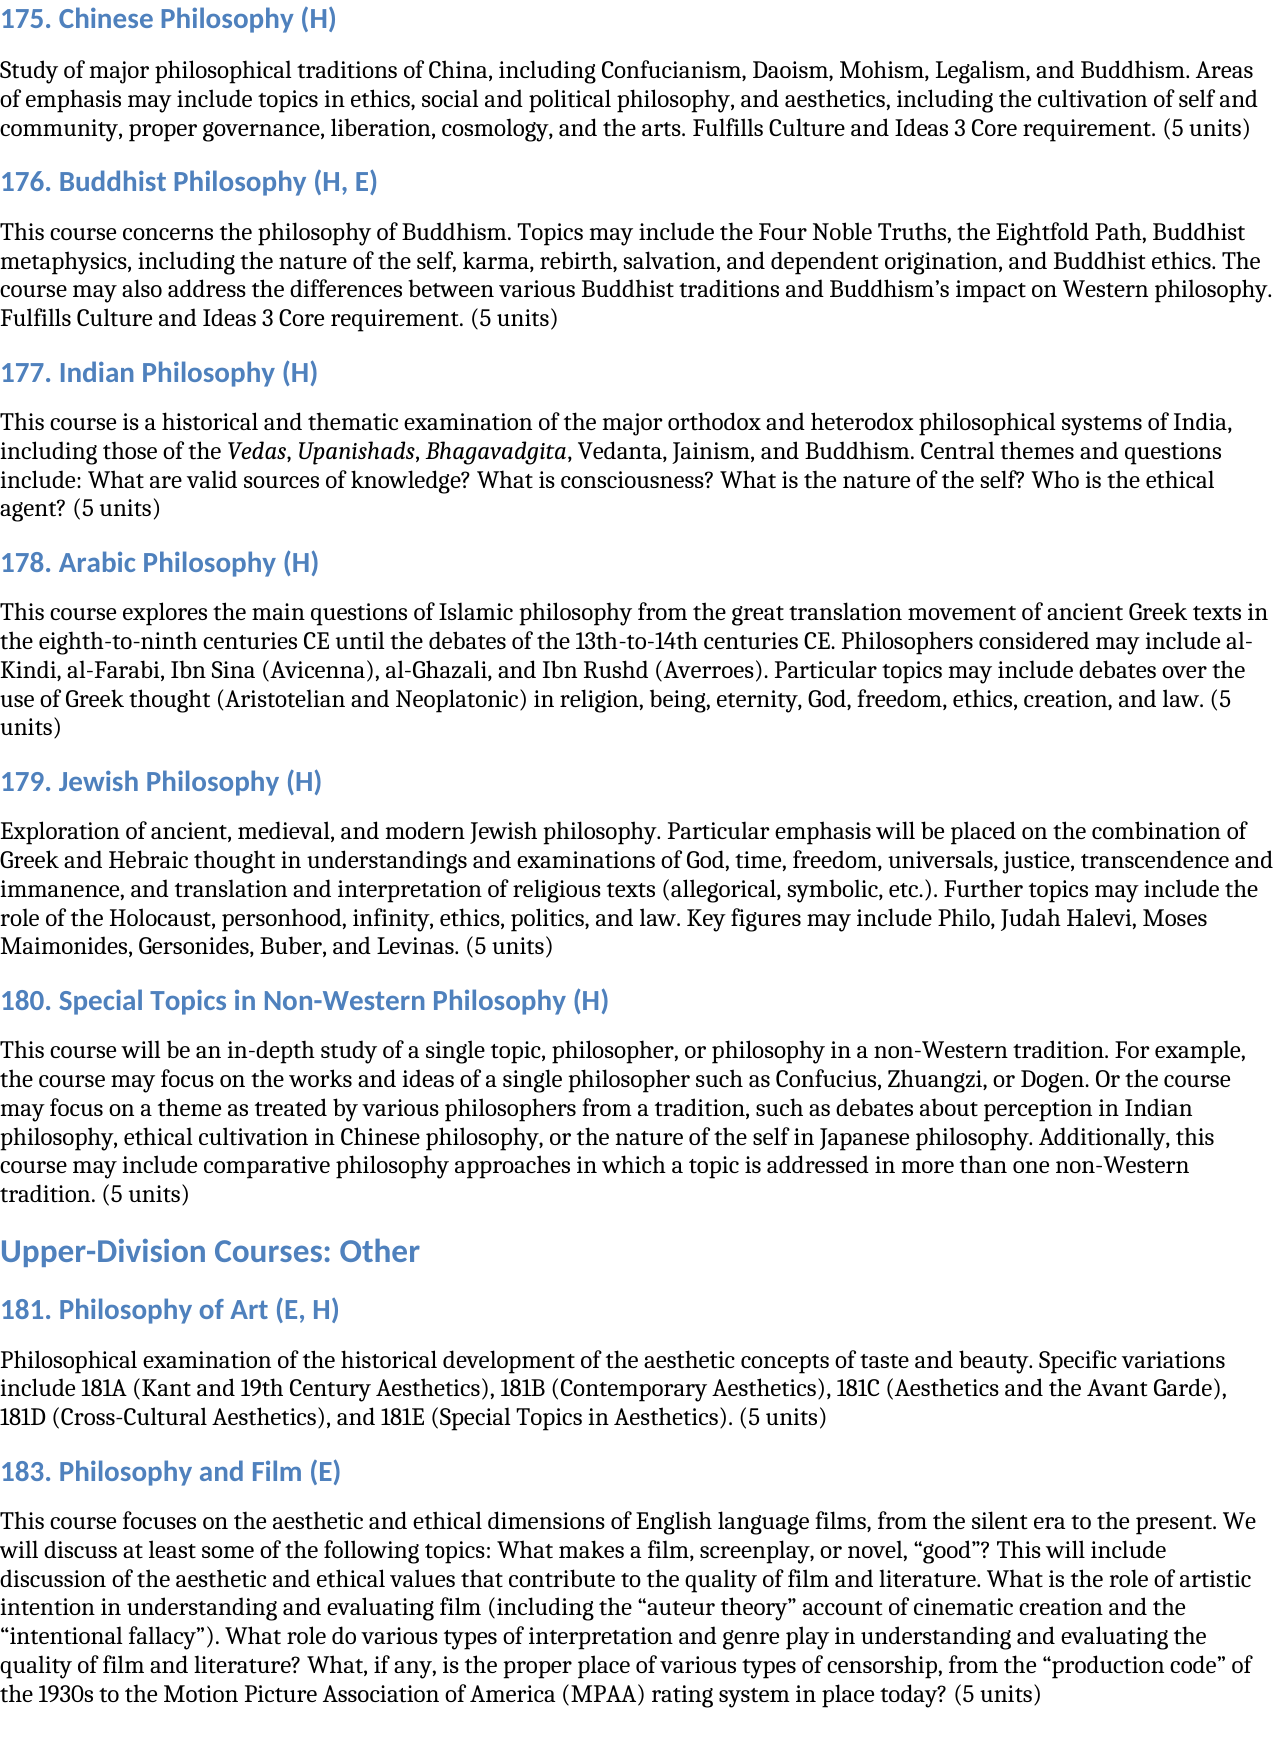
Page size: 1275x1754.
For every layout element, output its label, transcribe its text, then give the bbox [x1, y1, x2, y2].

text Philosophical examination of the historical development of the aesthetic concepts of taste and beauty. Specific variations include 181A (Kant and 19th Century Aesthetics), 181B (Contemporary Aesthetics), 181C (Aesthetics and the Avant Garde), 181D (Cross-Cultural Aesthetics), and 181E (Special Topics in Aesthetics). (5 units) [0, 1346, 1275, 1432]
text This course is a historical and thematic examination of the major orthodox and heterodox philosophical systems of India, including those of the Vedas, Upanishads, Bhagavadgita, Vedanta, Jainism, and Buddhism. Central themes and questions include: What are valid sources of knowledge? What is consciousness? What is the nature of the self? Who is the ethical agent? (5 units) [0, 408, 1275, 523]
text Exploration of ancient, medieval, and modern Jewish philosophy. Particular emphasis will be placed on the combination of Greek and Hebraic thought in understandings and examinations of God, time, freedom, universals, justice, transcendence and immanence, and translation and interpretation of religious texts (allegorical, symbolic, etc.). Further topics may include the role of the Holocaust, personhood, infinity, ethics, politics, and law. Key figures may include Philo, Judah Halevi, Moses Maimonides, Gersonides, Buber, and Levinas. (5 units) [0, 817, 1275, 961]
subtitle 176. Buddhist Philosophy (H, E) [0, 163, 1275, 199]
text Study of major philosophical traditions of China, including Confucianism, Daoism, Mohism, Legalism, and Buddhism. Areas of emphasis may include topics in ethics, social and political philosophy, and aesthetics, including the cultivation of self and community, proper governance, liberation, cosmology, and the arts. Fulfills Culture and Ideas 3 Core requirement. (5 units) [0, 56, 1275, 143]
subtitle 181. Philosophy of Art (E, H) [0, 1291, 1275, 1327]
subtitle 178. Arabic Philosophy (H) [0, 544, 1275, 579]
text This course will be an in-depth study of a single topic, philosopher, or philosophy in a non-Western tradition. For example, the course may focus on the works and ideas of a single philosopher such as Confucius, Zhuangzi, or Dogen. Or the course may focus on a theme as treated by various philosophers from a tradition, such as debates about perception in Indian philosophy, ethical cultivation in Chinese philosophy, or the nature of the self in Japanese philosophy. Additionally, this course may include comparative philosophy approaches in which a topic is addressed in more than one non-Western tradition. (5 units) [0, 1036, 1275, 1209]
subtitle 175. Chinese Philosophy (H) [0, 0, 1275, 36]
subtitle 179. Jewish Philosophy (H) [0, 763, 1275, 798]
subtitle 183. Philosophy and Film (E) [0, 1453, 1275, 1488]
text This course concerns the philosophy of Buddhism. Topics may include the Four Noble Truths, the Eightfold Path, Buddhist metaphysics, including the nature of the self, karma, rebirth, salvation, and dependent origination, and Buddhist ethics. The course may also address the differences between various Buddhist traditions and Buddhism’s impact on Western philosophy. Fulfills Culture and Ideas 3 Core requirement. (5 units) [0, 218, 1275, 333]
subtitle 180. Special Topics in Non-Western Philosophy (H) [0, 982, 1275, 1017]
subtitle 177. Indian Philosophy (H) [0, 354, 1275, 389]
subtitle Upper-Division Courses: Other [0, 1229, 1275, 1270]
text This course focuses on the aesthetic and ethical dimensions of English language films, from the silent era to the present. We will discuss at least some of the following topics: What makes a film, screenplay, or novel, “good”? This will include discussion of the aesthetic and ethical values that contribute to the quality of film and literature. What is the role of artistic intention in understanding and evaluating film (including the “auteur theory” account of cinematic creation and the “intentional fallacy”). What role do various types of interpretation and genre play in understanding and evaluating the quality of film and literature? What, if any, is the proper place of various types of censorship, from the “production code” of the 1930s to the Motion Picture Association of America (MPAA) rating system in place today? (5 units) [0, 1507, 1275, 1708]
text This course explores the main questions of Islamic philosophy from the great translation movement of ancient Greek texts in the eighth-to-ninth centuries CE until the debates of the 13th-to-14th centuries CE. Philosophers considered may include al-Kindi, al-Farabi, Ibn Sina (Avicenna), al-Ghazali, and Ibn Rushd (Averroes). Particular topics may include debates over the use of Greek thought (Aristotelian and Neoplatonic) in religion, being, eternity, God, freedom, ethics, creation, and law. (5 units) [0, 598, 1275, 742]
